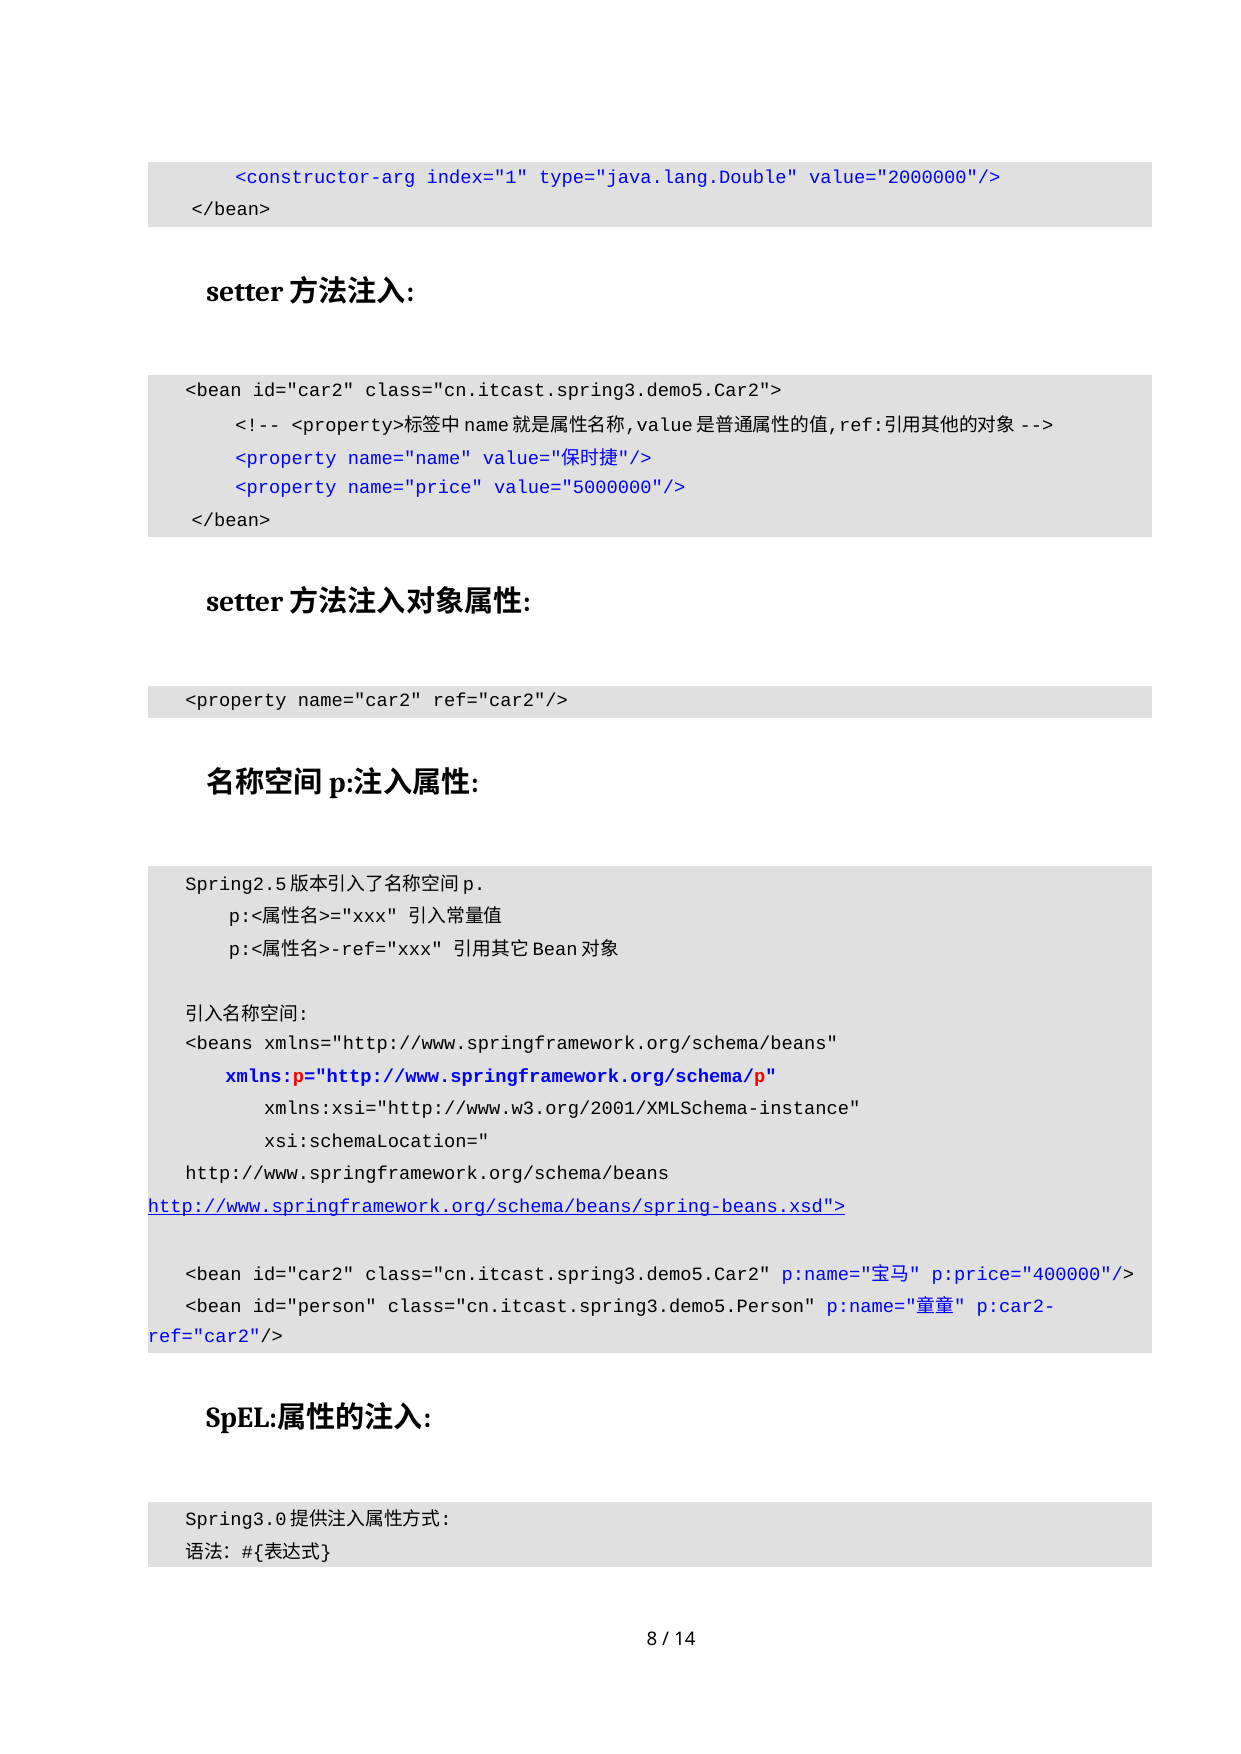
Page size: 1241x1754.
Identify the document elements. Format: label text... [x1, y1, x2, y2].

subtitle setter方法注入: [148, 256, 1152, 321]
subtitle SpEL:属性的注入: [148, 1383, 1152, 1448]
text xmlns:p="http://www.springframework.org/schema/p" [148, 1061, 1152, 1093]
text p:<属性名>="xxx" 引入常量值 [148, 898, 1152, 931]
text <property name="name" value="保时捷"/> [148, 440, 1152, 472]
text Spring3.0提供注入属性方式: [148, 1502, 1152, 1534]
subtitle 名称空间p:注入属性: [148, 747, 1152, 812]
text p:<属性名>-ref="xxx" 引用其它Bean对象 [148, 931, 1152, 963]
text <bean id="person" class="cn.itcast.spring3.demo5.Person" p:name="童童" p:car2-ref="car2"/> [148, 1288, 1152, 1353]
subtitle setter方法注入对象属性: [148, 567, 1152, 632]
text 引入名称空间: [148, 996, 1152, 1028]
text <property name="car2" ref="car2"/> [148, 686, 1152, 718]
text <beans xmlns="http://www.springframework.org/schema/beans" [148, 1028, 1152, 1061]
text Spring2.5版本引入了名称空间p. [148, 866, 1152, 898]
text xsi:schemaLocation=" [148, 1126, 1152, 1158]
text <property name="price" value="5000000"/> [148, 472, 1152, 505]
text <!-- <property>标签中name就是属性名称,value是普通属性的值,ref:引用其他的对象 --> [148, 407, 1152, 440]
text http://www.springframework.org/schema/beans http://www.springframework.org/schema/beans/spring-beans.xsd"> [148, 1158, 1152, 1223]
text </bean> [148, 505, 1152, 537]
text 语法：#{表达式} [148, 1534, 1152, 1567]
text </bean> [148, 194, 1152, 227]
text <bean id="car2" class="cn.itcast.spring3.demo5.Car2" p:name="宝马" p:price="400000"/> [148, 1256, 1152, 1288]
text xmlns:xsi="http://www.w3.org/2001/XMLSchema-instance" [148, 1093, 1152, 1126]
text <constructor-arg index="1" type="java.lang.Double" value="2000000"/> [148, 162, 1152, 194]
text <bean id="car2" class="cn.itcast.spring3.demo5.Car2"> [148, 375, 1152, 407]
